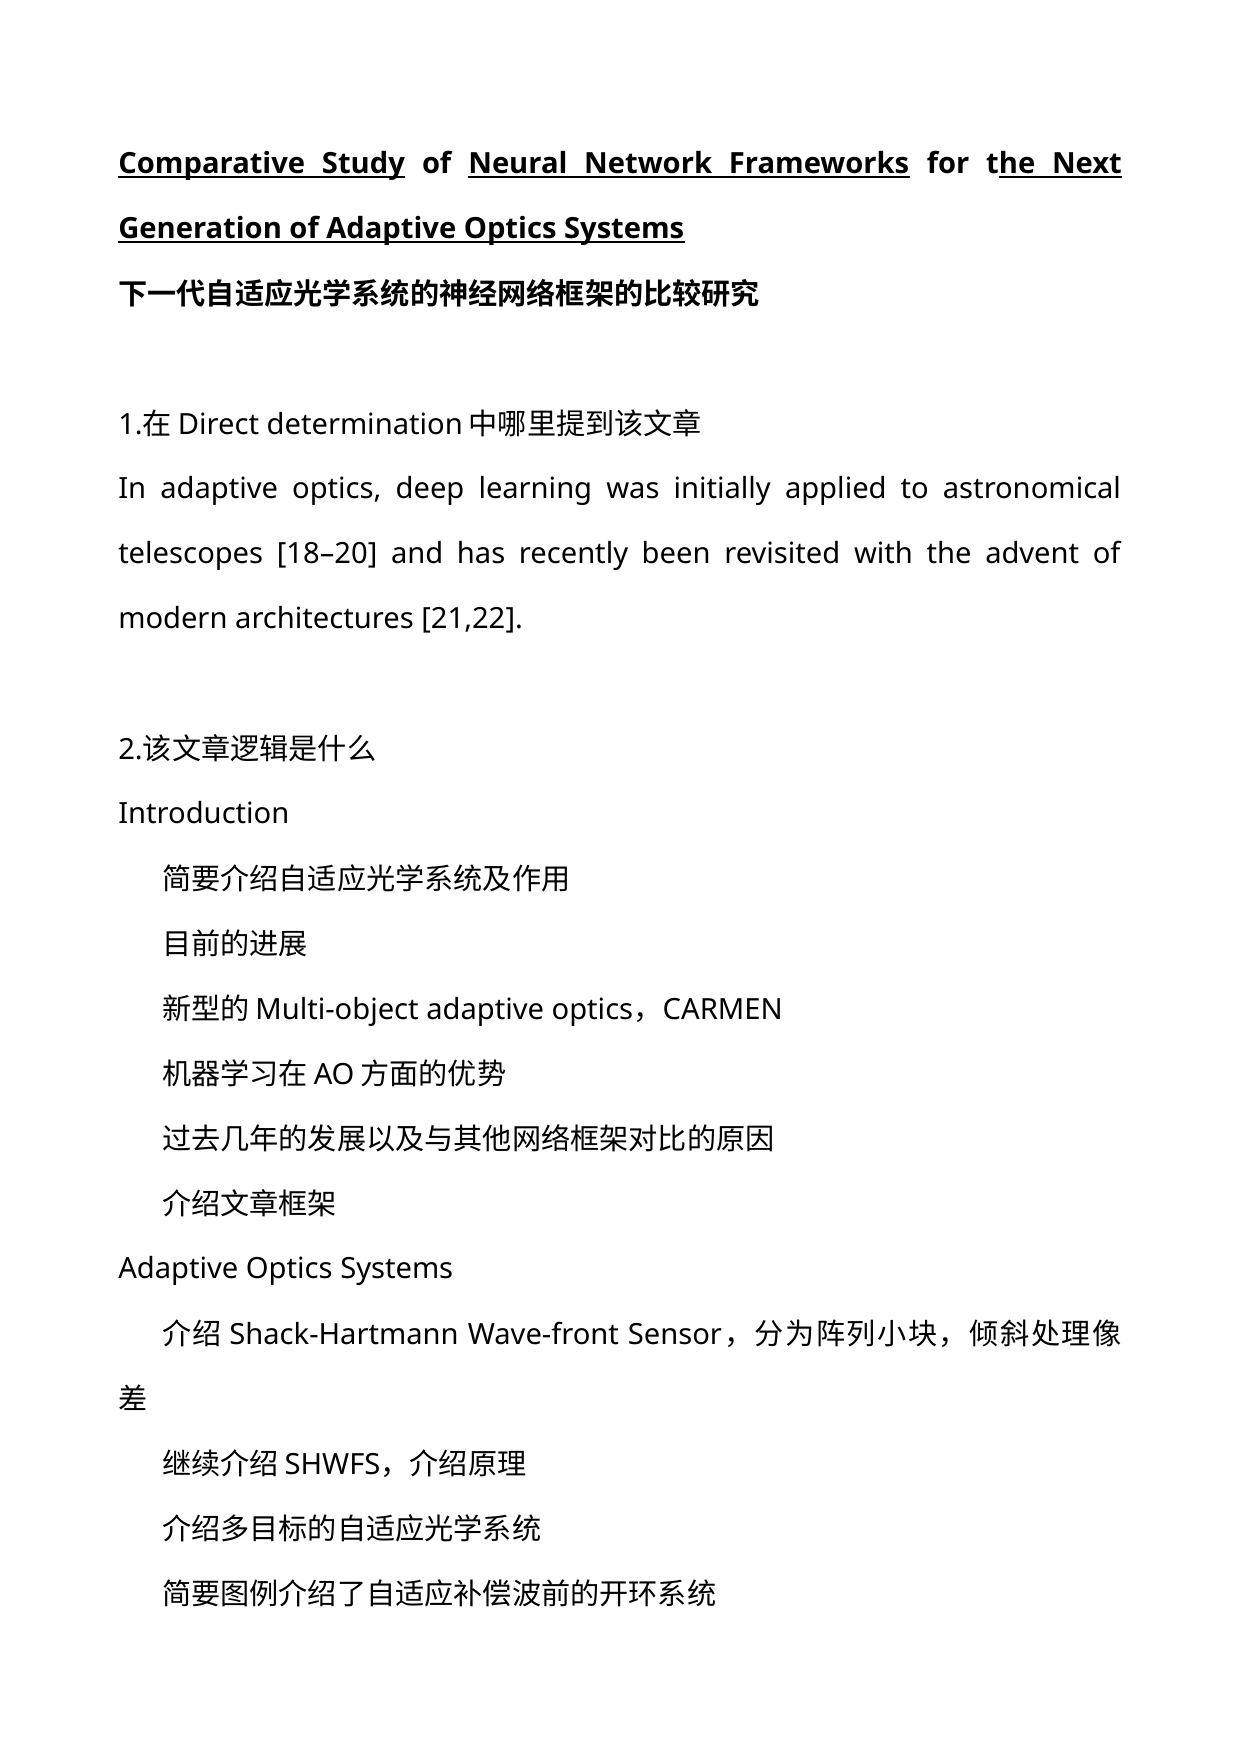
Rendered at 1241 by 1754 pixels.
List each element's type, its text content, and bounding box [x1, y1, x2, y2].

text In adaptive optics, deep learning was initially applied to astronomical telescopes [18–20] and has recently been revisited with the advent of modern architectures [21,22]. [118, 454, 1122, 649]
text 介绍多目标的自适应光学系统 [118, 1494, 1122, 1559]
text 介绍Shack-Hartmann Wave-front Sensor，分为阵列小块，倾斜处理像差 [118, 1299, 1122, 1429]
text 目前的进展 [118, 909, 1122, 974]
text Introduction [118, 779, 1122, 844]
text Comparative Study of Neural Network Frameworks for the Next Generation of Adaptive Optics Systems [118, 129, 1122, 259]
text 新型的Multi-object adaptive optics，CARMEN [118, 974, 1122, 1039]
text 下一代自适应光学系统的神经网络框架的比较研究 [118, 259, 1122, 324]
text 过去几年的发展以及与其他网络框架对比的原因 [118, 1104, 1122, 1169]
text 简要介绍自适应光学系统及作用 [118, 844, 1122, 909]
text 继续介绍SHWFS，介绍原理 [118, 1429, 1122, 1494]
text 机器学习在AO方面的优势 [118, 1039, 1122, 1104]
text 简要图例介绍了自适应补偿波前的开环系统 [118, 1559, 1122, 1624]
text 2.该文章逻辑是什么 [118, 714, 1122, 779]
text 1.在Direct determination中哪里提到该文章 [118, 389, 1122, 454]
text 介绍文章框架 [118, 1169, 1122, 1234]
text Adaptive Optics Systems [118, 1234, 1122, 1299]
